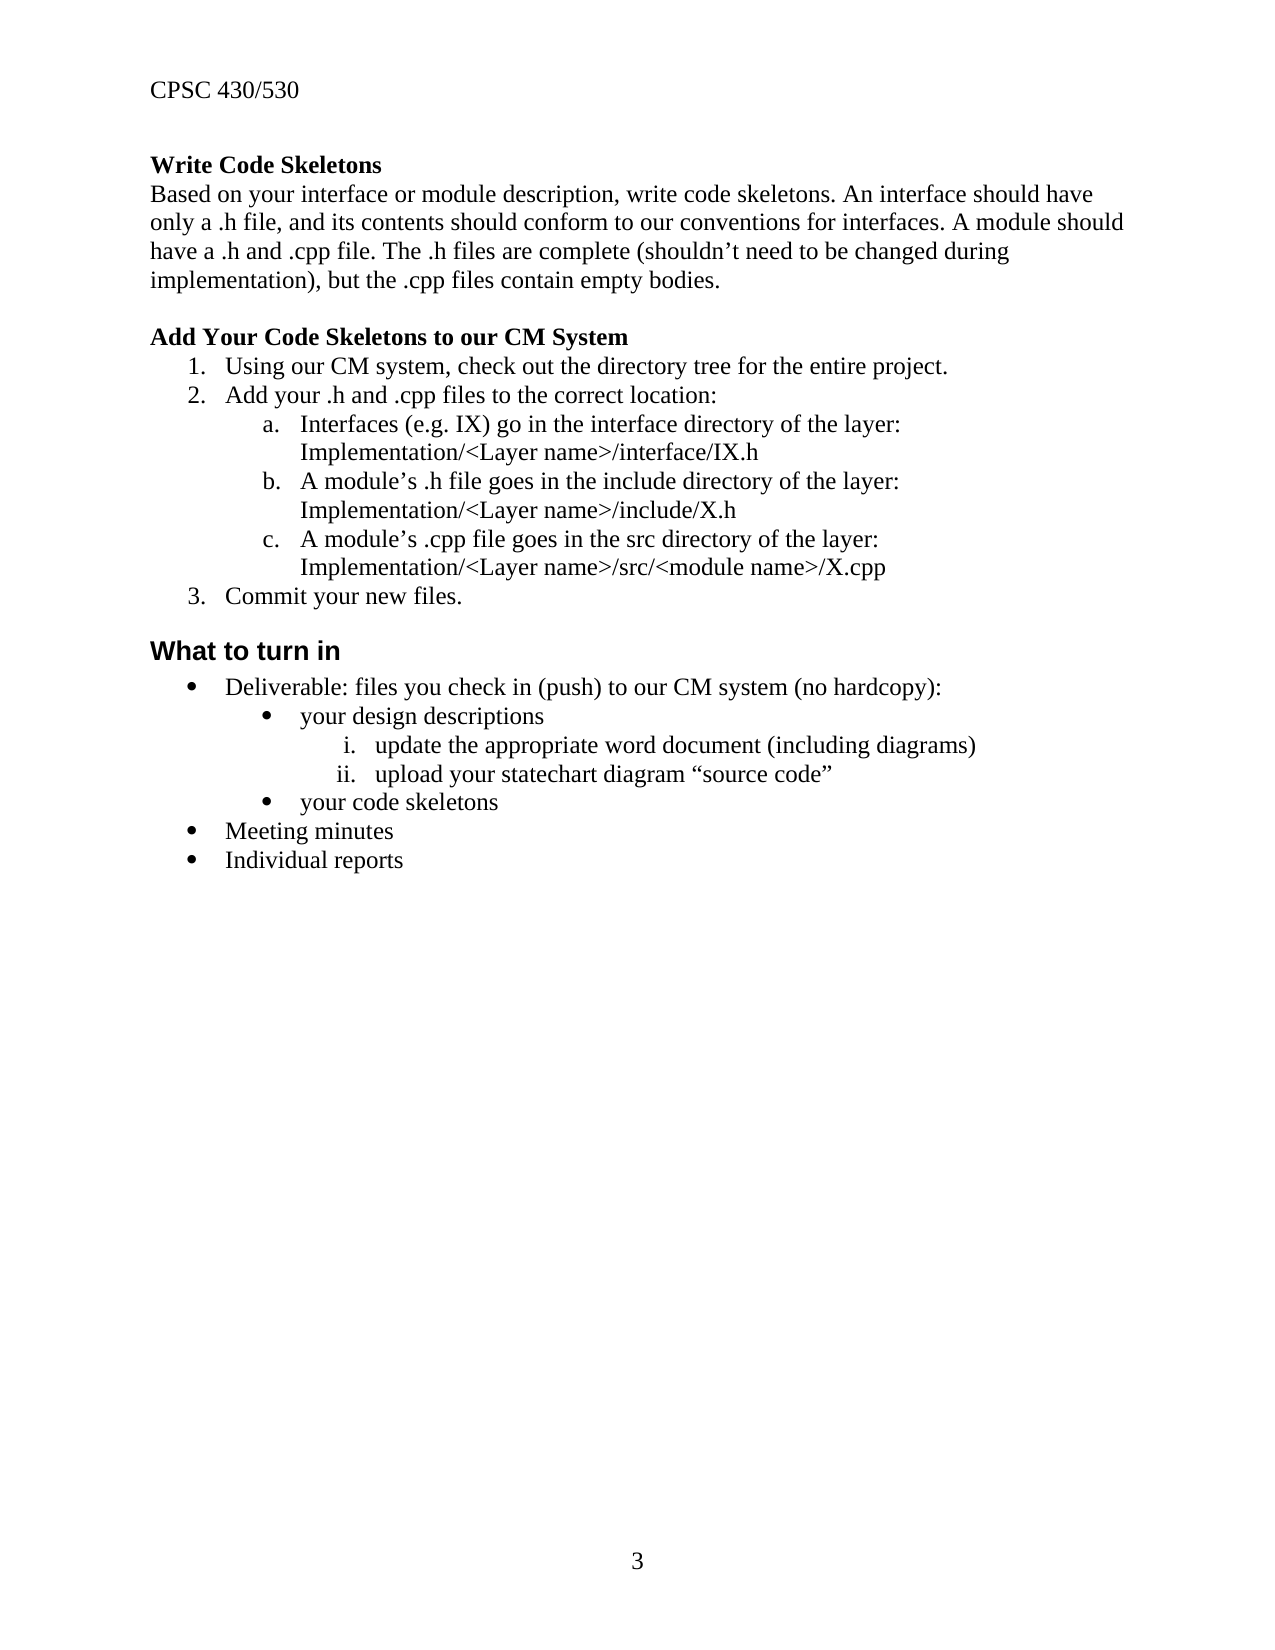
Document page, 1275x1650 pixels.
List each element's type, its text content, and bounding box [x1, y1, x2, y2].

text Write Code Skeletons [150, 150, 1125, 179]
list Deliverable: files you check in (push) to our CM system (no hardcopy): [187, 672, 1125, 701]
list update the appropriate word document (including diagrams) [356, 730, 1125, 759]
list Commit your new files. [187, 581, 1125, 610]
list Interfaces (e.g. IX) go in the interface directory of the layer: [262, 409, 1125, 437]
list your code skeletons [262, 787, 1125, 816]
subtitle What to turn in [150, 635, 1125, 666]
text Implementation/<Layer name>/interface/IX.h [300, 437, 1125, 466]
list A module’s .h file goes in the include directory of the layer: [262, 466, 1125, 495]
text Implementation/<Layer name>/src/<module name>/X.cpp [300, 552, 1125, 581]
text Based on your interface or module description, write code skeletons. An interface should have only a .h file, and its contents should conform to our conventions for interfaces. A module should have a .h and .cpp file. The .h files are complete (shouldn’t need to be changed during implementation), but the .cpp files contain empty bodies. [150, 179, 1125, 294]
list upload your statechart diagram “source code” [356, 759, 1125, 787]
list Add your .h and .cpp files to the correct location: [187, 380, 1125, 409]
list your design descriptions [262, 701, 1125, 730]
list Meeting minutes [187, 816, 1125, 845]
text Implementation/<Layer name>/include/X.h [300, 495, 1125, 524]
list Individual reports [187, 845, 1125, 874]
text Add Your Code Skeletons to our CM System [150, 322, 1125, 351]
list Using our CM system, check out the directory tree for the entire project. [187, 351, 1125, 380]
list A module’s .cpp file goes in the src directory of the layer: [262, 524, 1125, 552]
